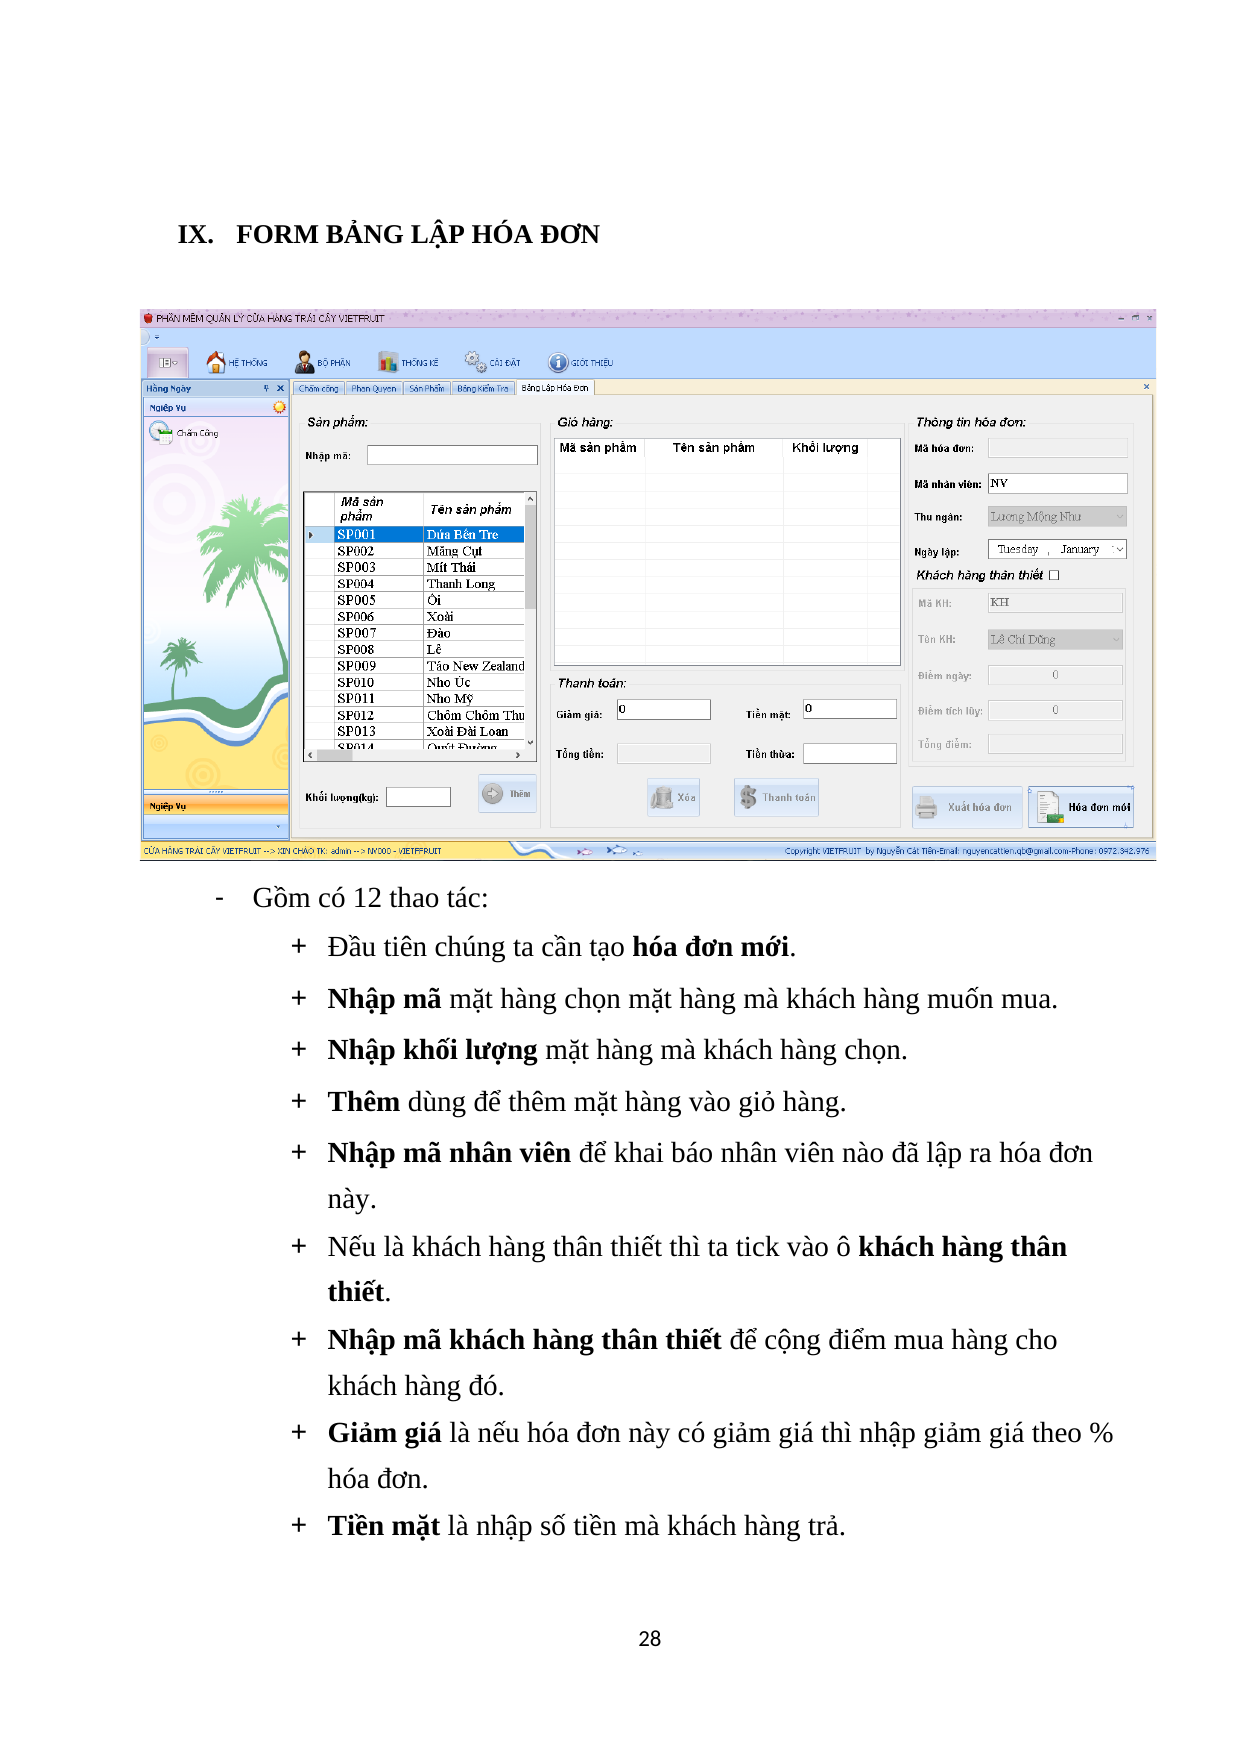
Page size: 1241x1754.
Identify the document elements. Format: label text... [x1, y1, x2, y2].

list Giảm giá là nếu hóa đơn này có giảm giá thì nhập giảm giá theo % hóa đơn. [290, 1411, 1122, 1494]
list Thêm dùng để thêm mặt hàng vào giỏ hàng. [290, 1080, 1122, 1120]
list Nhập khối lượng mặt hàng mà khách hàng chọn. [290, 1028, 1122, 1068]
list Nếu là khách hàng thân thiết thì ta tick vào ô khách hàng thân thiết. [290, 1225, 1122, 1308]
list Nhập mã khách hàng thân thiết để cộng điểm mua hàng cho khách hàng đó. [290, 1318, 1122, 1401]
list Nhập mã nhân viên để khai báo nhân viên nào đã lập ra hóa đơn này. [290, 1132, 1122, 1215]
subtitle FORM BẢNG LẬP HÓA ĐƠN [177, 218, 1122, 250]
list Tiền mặt là nhập số tiền mà khách hàng trả. [290, 1504, 1122, 1544]
list Đầu tiên chúng ta cần tạo hóa đơn mới. [290, 925, 1122, 965]
picture [139, 309, 1157, 861]
list Nhập mã mặt hàng chọn mặt hàng mà khách hàng muốn mua. [290, 977, 1122, 1017]
list Gồm có 12 thao tác: [215, 879, 1122, 915]
